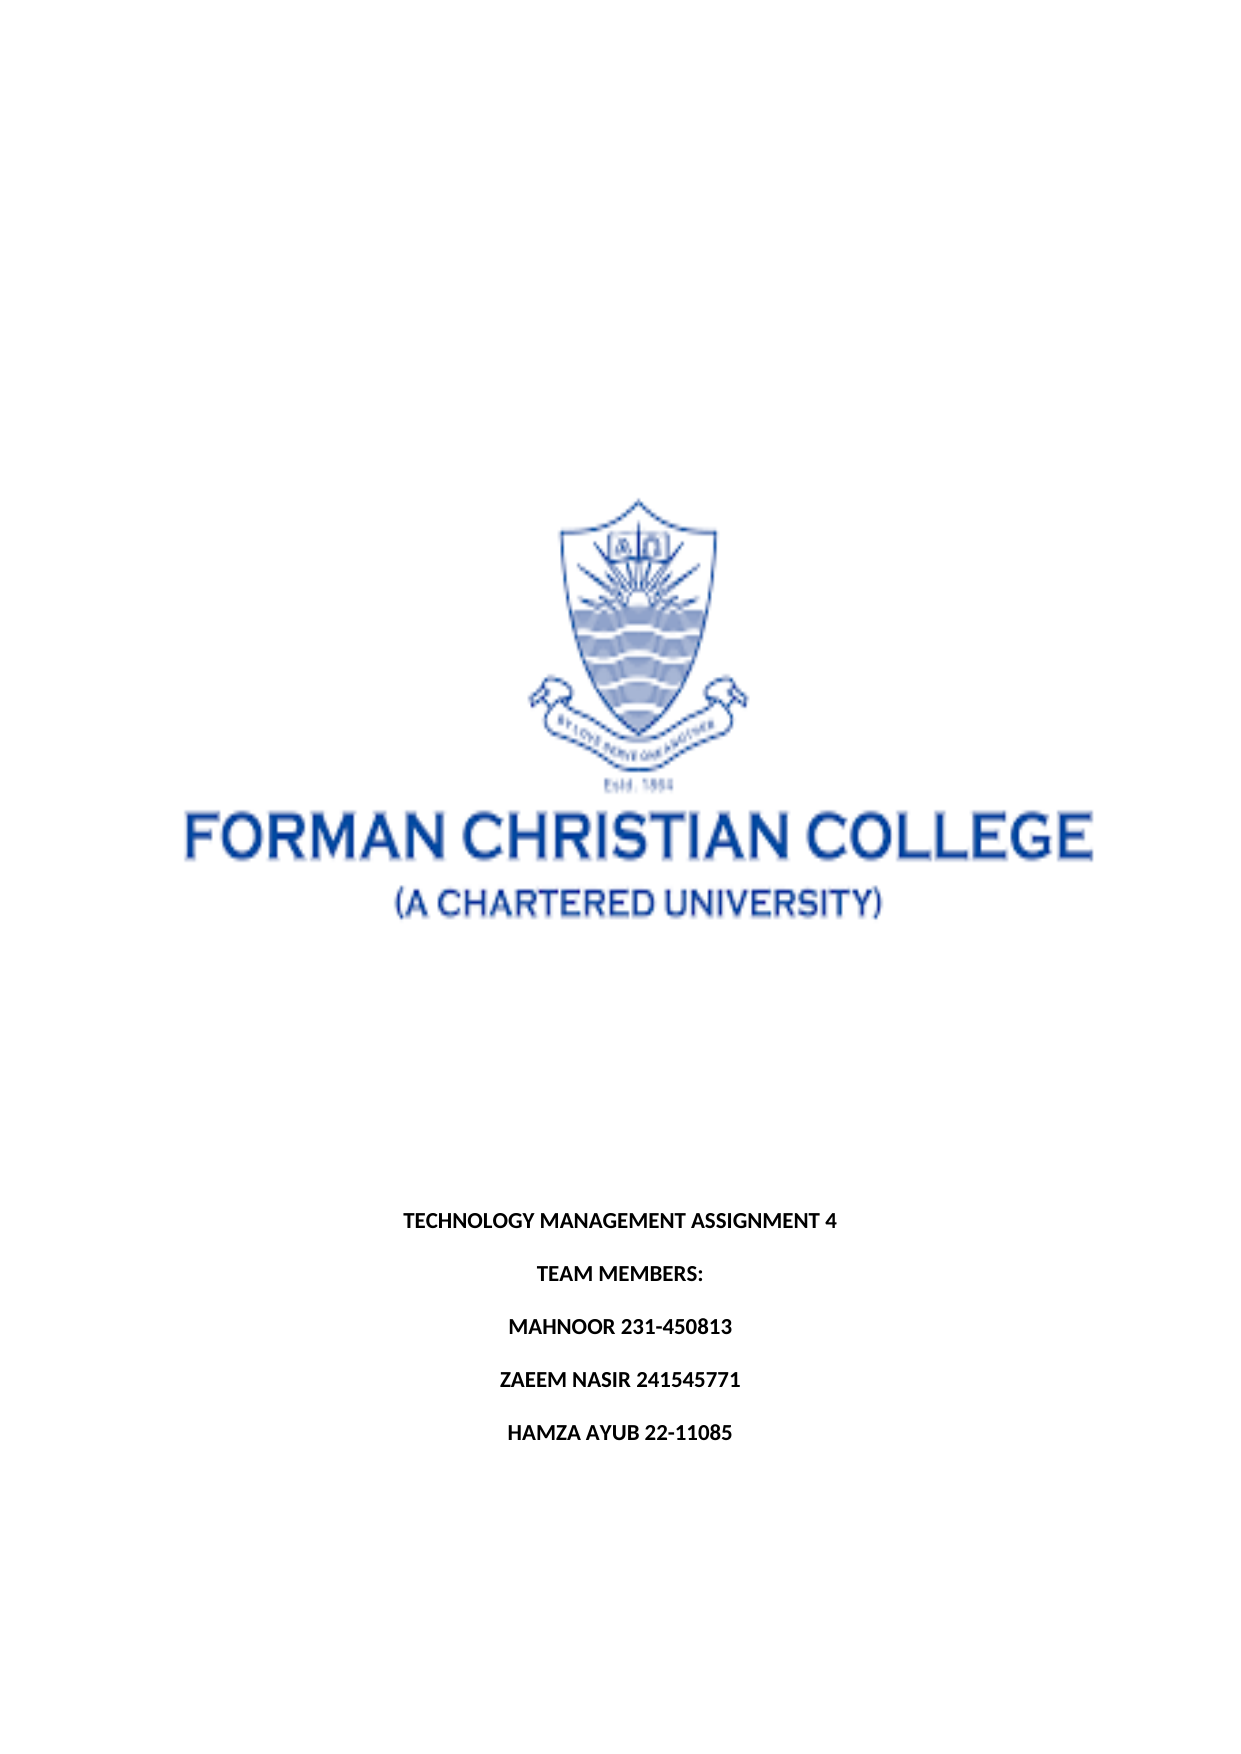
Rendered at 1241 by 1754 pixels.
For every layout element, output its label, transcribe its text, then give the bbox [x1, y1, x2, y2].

text HAMZA AYUB 22-11085 [150, 1418, 1090, 1446]
text ZAEEM NASIR 241545771 [150, 1365, 1090, 1393]
picture [150, 468, 1129, 970]
text TEAM MEMBERS: [150, 1259, 1090, 1287]
text TECHNOLOGY MANAGEMENT ASSIGNMENT 4 [150, 1206, 1090, 1234]
text MAHNOOR 231-450813 [150, 1312, 1090, 1340]
